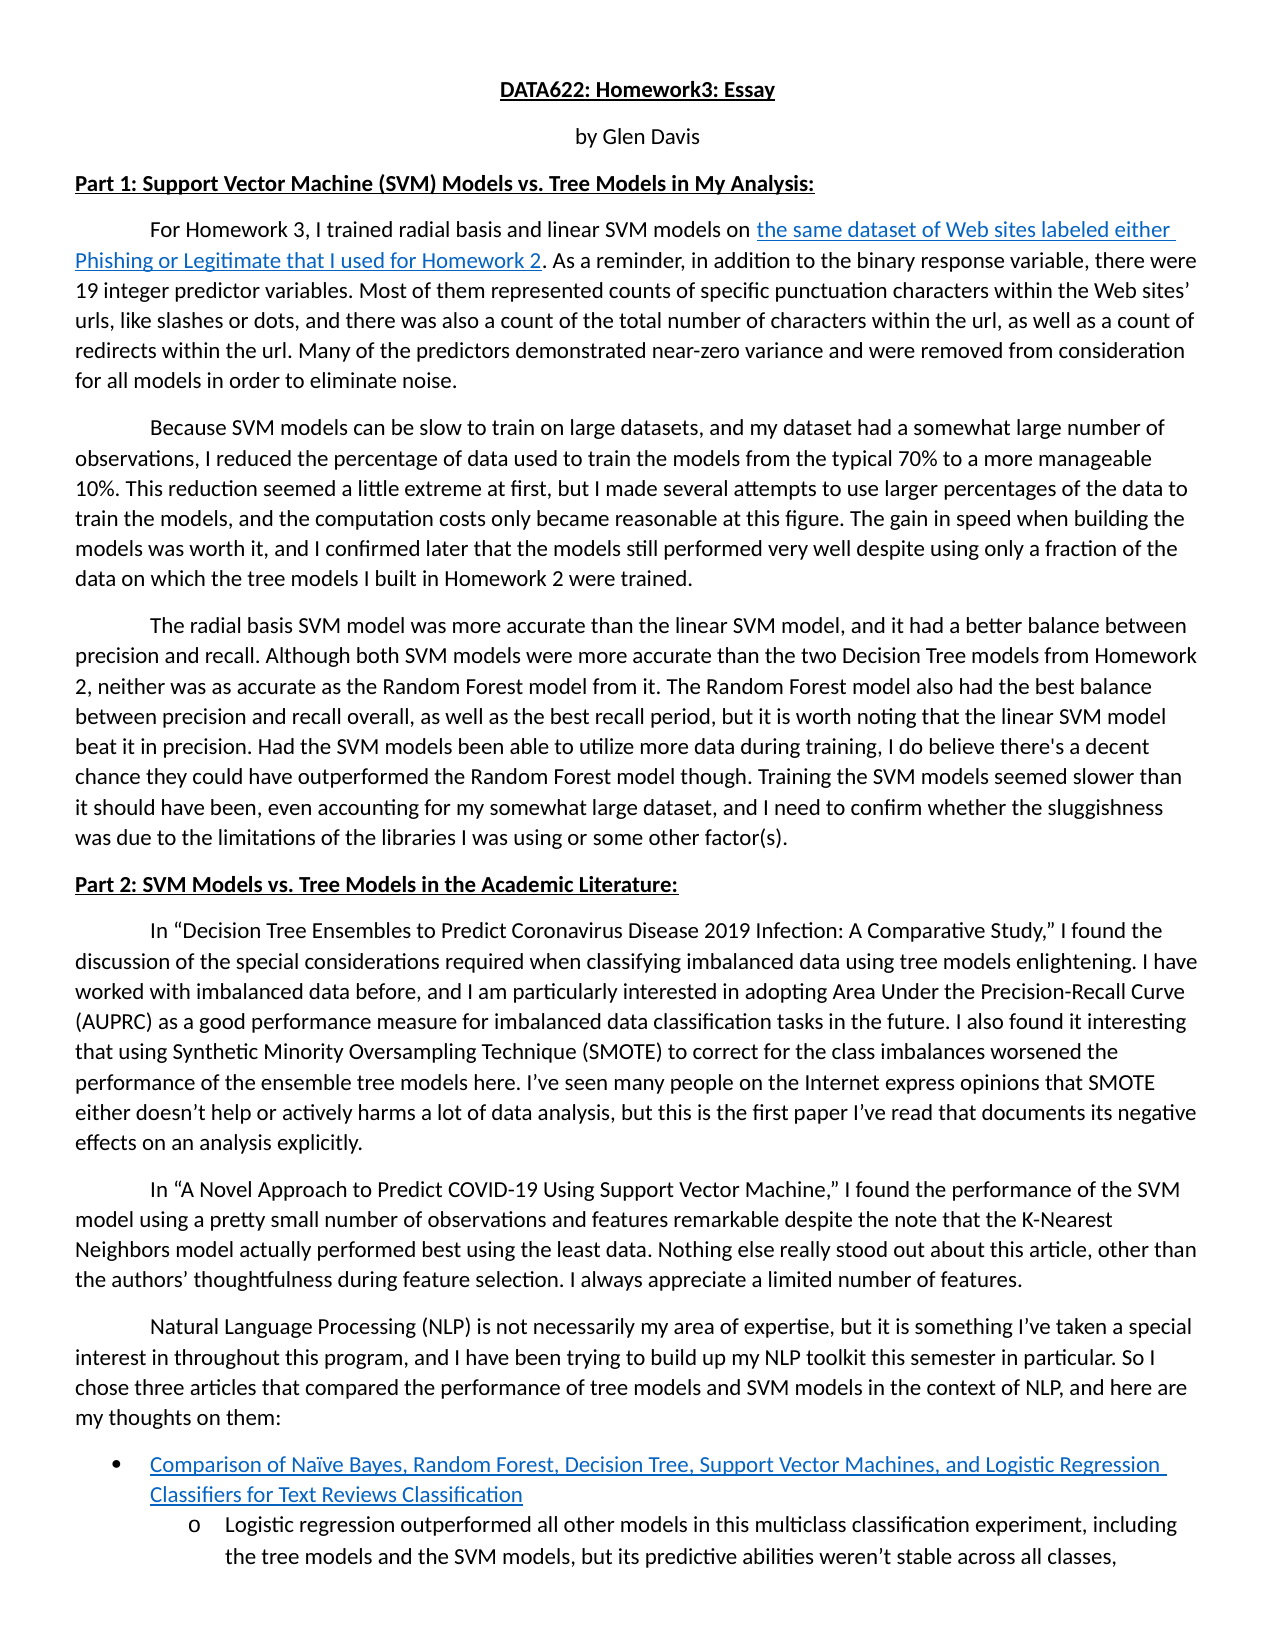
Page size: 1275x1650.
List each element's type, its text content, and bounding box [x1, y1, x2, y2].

text Part 1: Support Vector Machine (SVM) Models vs. Tree Models in My Analysis: [75, 169, 1200, 197]
text In “Decision Tree Ensembles to Predict Coronavirus Disease 2019 Infection: A Comparative Study,” I found the discussion of the special considerations required when classifying imbalanced data using tree models enlightening. I have worked with imbalanced data before, and I am particularly interested in adopting Area Under the Precision-Recall Curve (AUPRC) as a good performance measure for imbalanced data classification tasks in the future. I also found it interesting that using Synthetic Minority Oversampling Technique (SMOTE) to correct for the class imbalances worsened the performance of the ensemble tree models here. I’ve seen many people on the Internet express opinions that SMOTE either doesn’t help or actively harms a lot of data analysis, but this is the first paper I’ve read that documents its negative effects on an analysis explicitly. [75, 917, 1200, 1156]
text by Glen Davis [75, 122, 1200, 150]
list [187, 1510, 1200, 1570]
text The radial basis SVM model was more accurate than the linear SVM model, and it had a better balance between precision and recall. Although both SVM models were more accurate than the two Decision Tree models from Homework 2, neither was as accurate as the Random Forest model from it. The Random Forest model also had the best balance between precision and recall overall, as well as the best recall period, but it is worth noting that the linear SVM model beat it in precision. Had the SVM models been able to utilize more data during training, I do believe there's a decent chance they could have outperformed the Random Forest model though. Training the SVM models seemed slower than it should have been, even accounting for my somewhat large dataset, and I need to confirm whether the sluggishness was due to the limitations of the libraries I was using or some other factor(s). [75, 611, 1200, 851]
list Comparison of Naïve Bayes, Random Forest, Decision Tree, Support Vector Machines, and Logistic Regression Classifiers for Text Reviews Classification [112, 1450, 1200, 1508]
text DATA622: Homework3: Essay [75, 75, 1200, 103]
text In “A Novel Approach to Predict COVID-19 Using Support Vector Machine,” I found the performance of the SVM model using a pretty small number of observations and features remarkable despite the note that the K-Nearest Neighbors model actually performed best using the least data. Nothing else really stood out about this article, other than the authors’ thoughtfulness during feature selection. I always appreciate a limited number of features. [75, 1175, 1200, 1294]
text For Homework 3, I trained radial basis and linear SVM models on the same dataset of Web sites labeled either Phishing or Legitimate that I used for Homework 2. As a reminder, in addition to the binary response variable, there were 19 integer predictor variables. Most of them represented counts of specific punctuation characters within the Web sites’ urls, like slashes or dots, and there was also a count of the total number of characters within the url, as well as a count of redirects within the url. Many of the predictors demonstrated near-zero variance and were removed from consideration for all models in order to eliminate noise. [75, 216, 1200, 395]
text Natural Language Processing (NLP) is not necessarily my area of expertise, but it is something I’ve taken a special interest in throughout this program, and I have been trying to build up my NLP toolkit this semester in particular. So I chose three articles that compared the performance of tree models and SVM models in the context of NLP, and here are my thoughts on them: [75, 1312, 1200, 1431]
text Because SVM models can be slow to train on large datasets, and my dataset had a somewhat large number of observations, I reduced the percentage of data used to train the models from the typical 70% to a more manageable 10%. This reduction seemed a little extreme at first, but I made several attempts to use larger percentages of the data to train the models, and the computation costs only became reasonable at this figure. The gain in speed when building the models was worth it, and I confirmed later that the models still performed very well despite using only a fraction of the data on which the tree models I built in Homework 2 were trained. [75, 413, 1200, 593]
text Part 2: SVM Models vs. Tree Models in the Academic Literature: [75, 870, 1200, 898]
